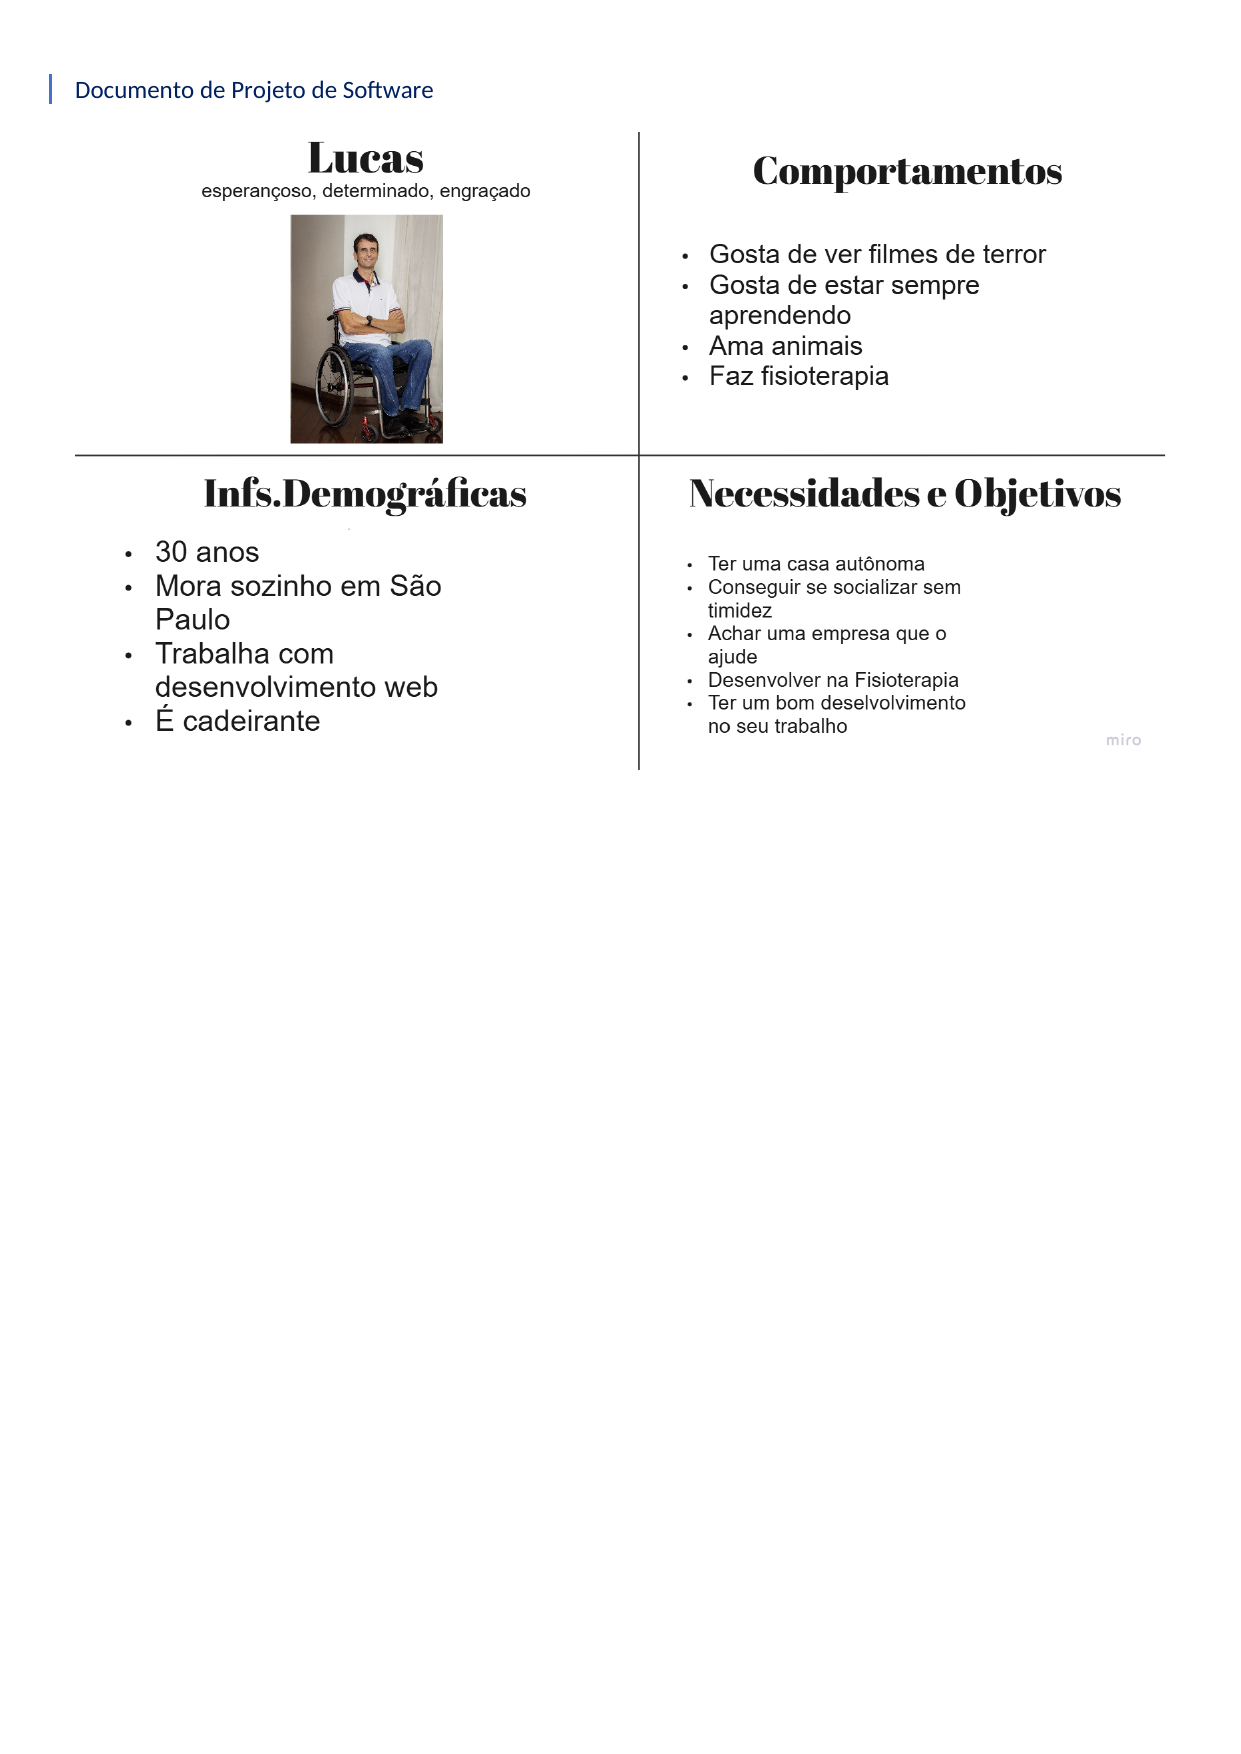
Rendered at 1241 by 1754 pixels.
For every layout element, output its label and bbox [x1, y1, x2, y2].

picture [75, 132, 1166, 770]
